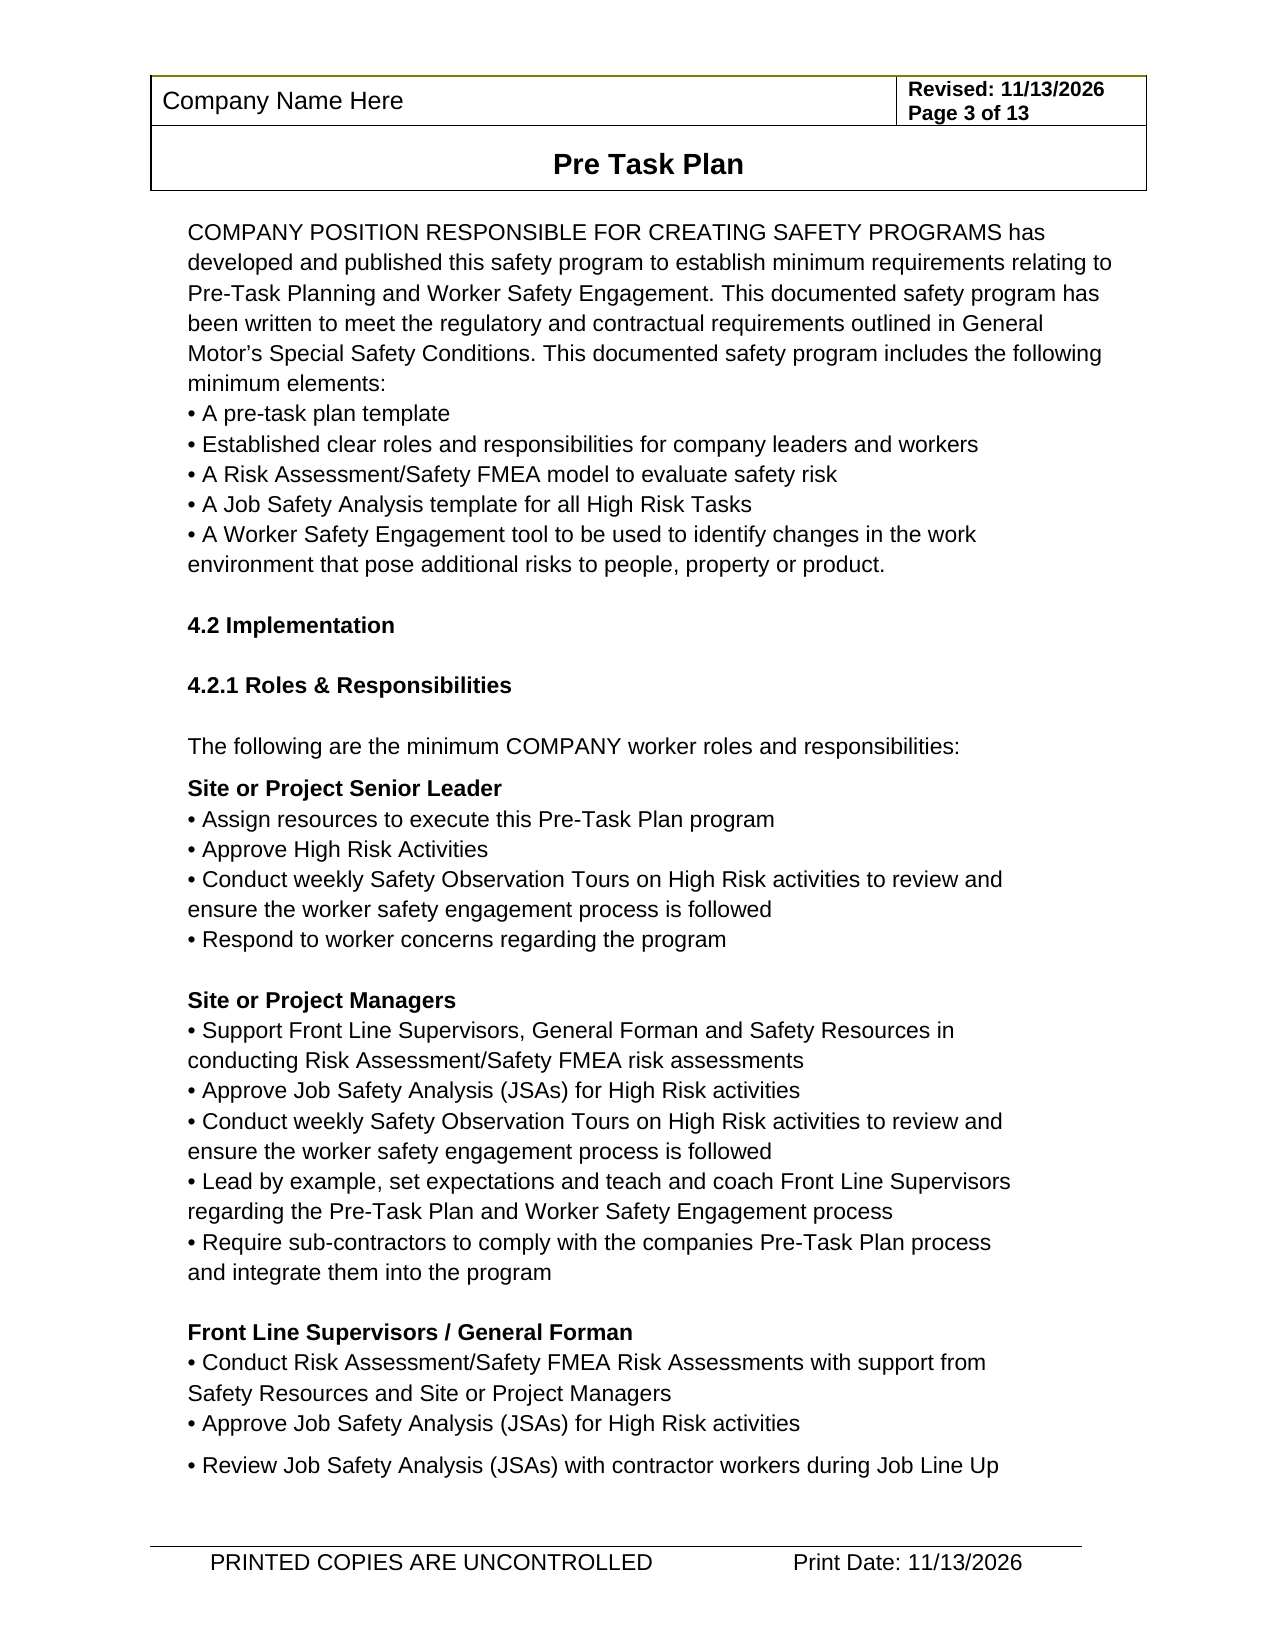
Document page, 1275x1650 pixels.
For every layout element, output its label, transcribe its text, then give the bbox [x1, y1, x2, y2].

list environment that pose additional risks to people, property or product. 4.2 Implementation 4.2.1 Roles & Responsibilities The following are the minimum COMPANY worker roles and responsibilities: [187, 551, 1125, 759]
list Site or Project Senior Leader [187, 775, 1125, 802]
list ensure the worker safety engagement process is followed [187, 896, 1125, 923]
list • Require sub-contractors to comply with the companies Pre-Task Plan process [187, 1228, 1125, 1255]
list • A pre-task plan template [187, 400, 1125, 427]
list ensure the worker safety engagement process is followed [187, 1138, 1125, 1164]
list • Review Job Safety Analysis (JSAs) with contractor workers during Job Line Up [187, 1452, 1125, 1479]
list Safety Resources and Site or Project Managers • Approve Job Safety Analysis (JSAs) for High Risk activities [187, 1379, 1125, 1436]
list • Assign resources to execute this Pre-Task Plan program [187, 806, 1125, 832]
list • Approve High Risk Activities [187, 836, 1125, 862]
list conducting Risk Assessment/Safety FMEA risk assessments [187, 1047, 1125, 1074]
list regarding the Pre-Task Plan and Worker Safety Engagement process [187, 1198, 1125, 1225]
list • Established clear roles and responsibilities for company leaders and workers [187, 431, 1125, 457]
list COMPANY POSITION RESPONSIBLE FOR CREATING SAFETY PROGRAMS has developed and published this safety program to establish minimum requirements relating to Pre-Task Planning and Worker Safety Engagement. This documented safety program has been written to meet the regulatory and contractual requirements outlined in General Motor’s Special Safety Conditions. This documented safety program includes the following minimum elements: [187, 219, 1125, 397]
list • A Job Safety Analysis template for all High Risk Tasks [187, 491, 1125, 517]
list • A Risk Assessment/Safety FMEA model to evaluate safety risk [187, 461, 1125, 487]
list • Respond to worker concerns regarding the program Site or Project Managers [187, 926, 1125, 1013]
list • Conduct weekly Safety Observation Tours on High Risk activities to review and [187, 866, 1125, 892]
list • Support Front Line Supervisors, General Forman and Safety Resources in [187, 1017, 1125, 1043]
list and integrate them into the program Front Line Supervisors / General Forman [187, 1259, 1125, 1346]
list • Conduct Risk Assessment/Safety FMEA Risk Assessments with support from [187, 1349, 1125, 1376]
list • Approve Job Safety Analysis (JSAs) for High Risk activities [187, 1077, 1125, 1104]
list • Lead by example, set expectations and teach and coach Front Line Supervisors [187, 1168, 1125, 1194]
list • Conduct weekly Safety Observation Tours on High Risk activities to review and [187, 1108, 1125, 1134]
list • A Worker Safety Engagement tool to be used to identify changes in the work [187, 521, 1125, 548]
